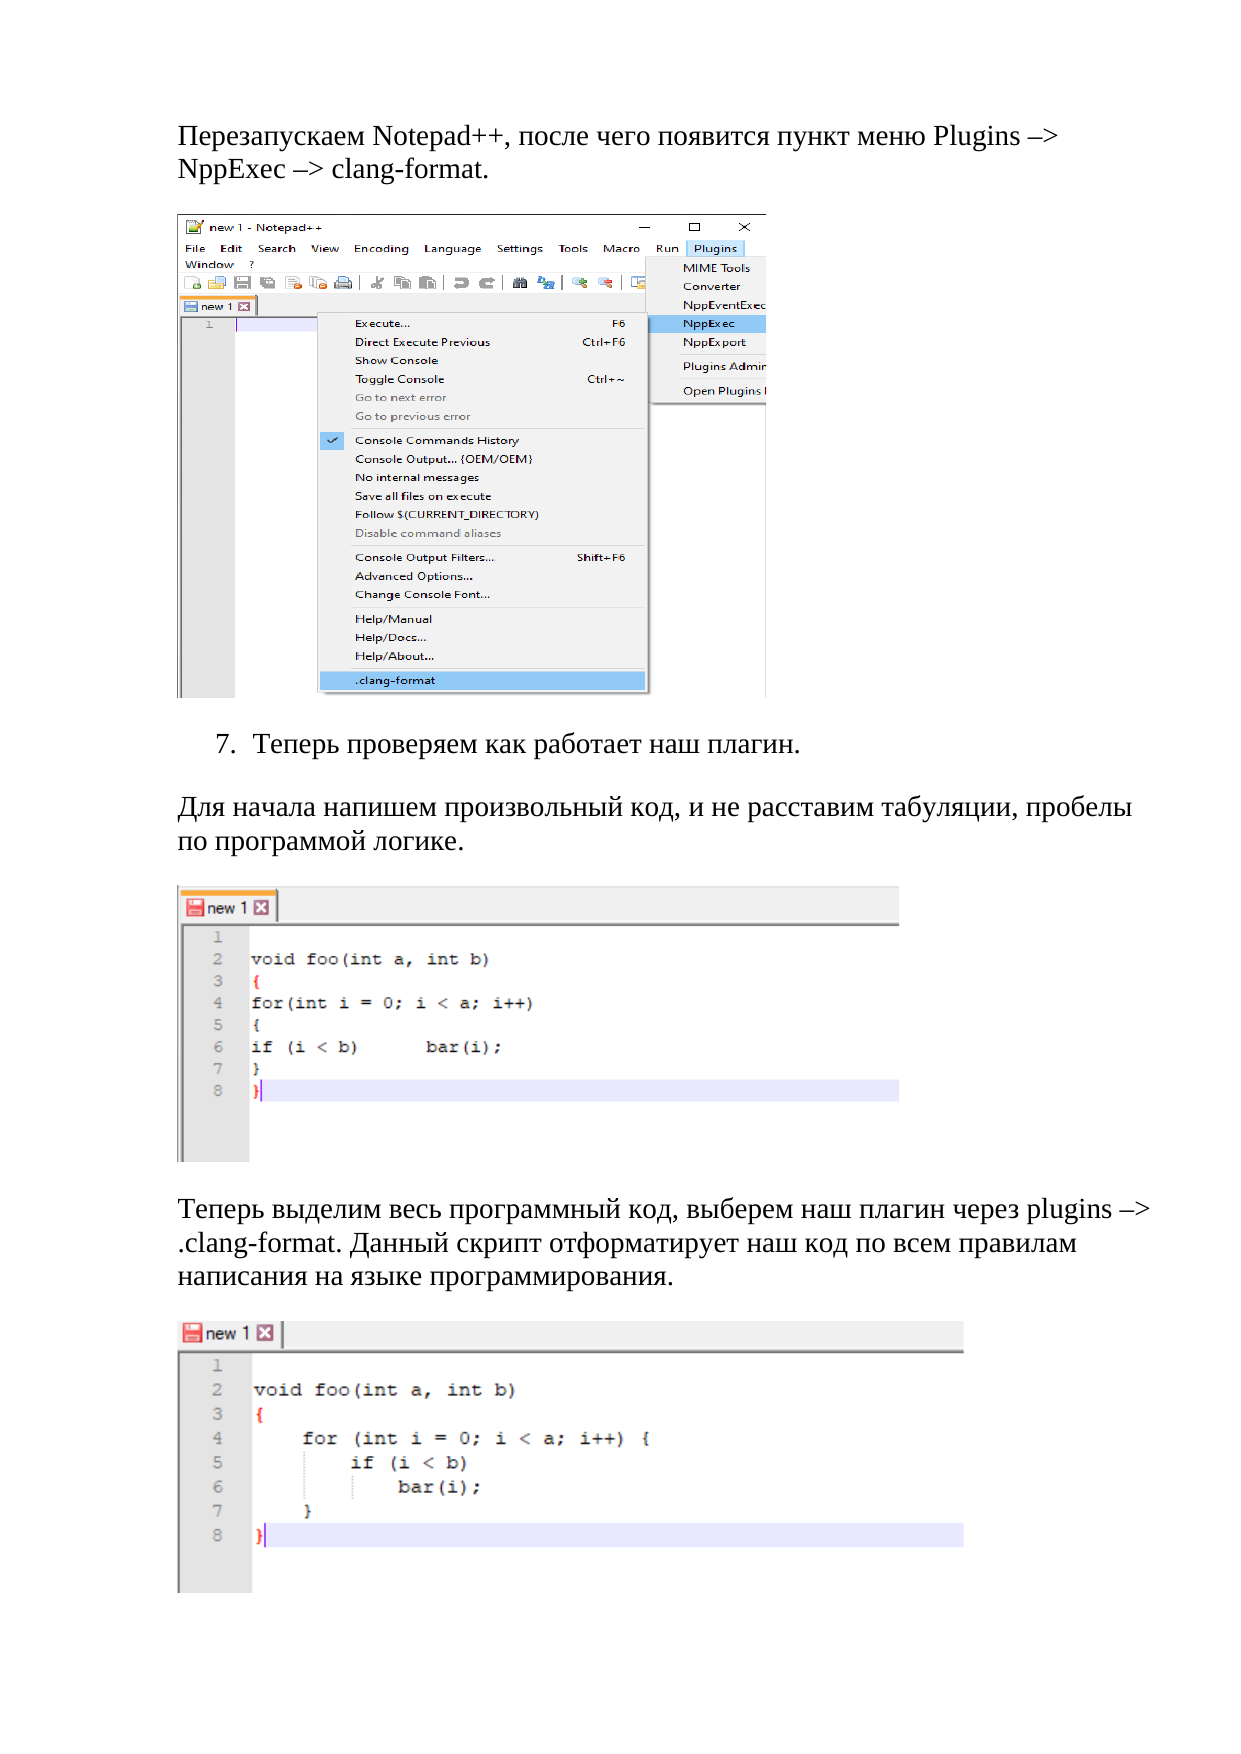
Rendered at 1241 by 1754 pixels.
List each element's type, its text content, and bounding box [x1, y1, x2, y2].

list Теперь проверяем как работает наш плагин. [215, 726, 1152, 760]
picture [177, 1321, 964, 1593]
picture [177, 885, 900, 1162]
text Перезапускаем Notepad++, после чего появится пункт меню Plugins –> NppExec –> clang-format. [177, 118, 1152, 185]
picture [177, 214, 767, 698]
text Теперь выделим весь программный код, выберем наш плагин через plugins –> .clang-format. Данный скрипт отформатирует наш код по всем правилам написания на языке программирования. [177, 1191, 1152, 1292]
text Для начала напишем произвольный код, и не расставим табуляции, пробелы по программой логике. [177, 789, 1152, 856]
